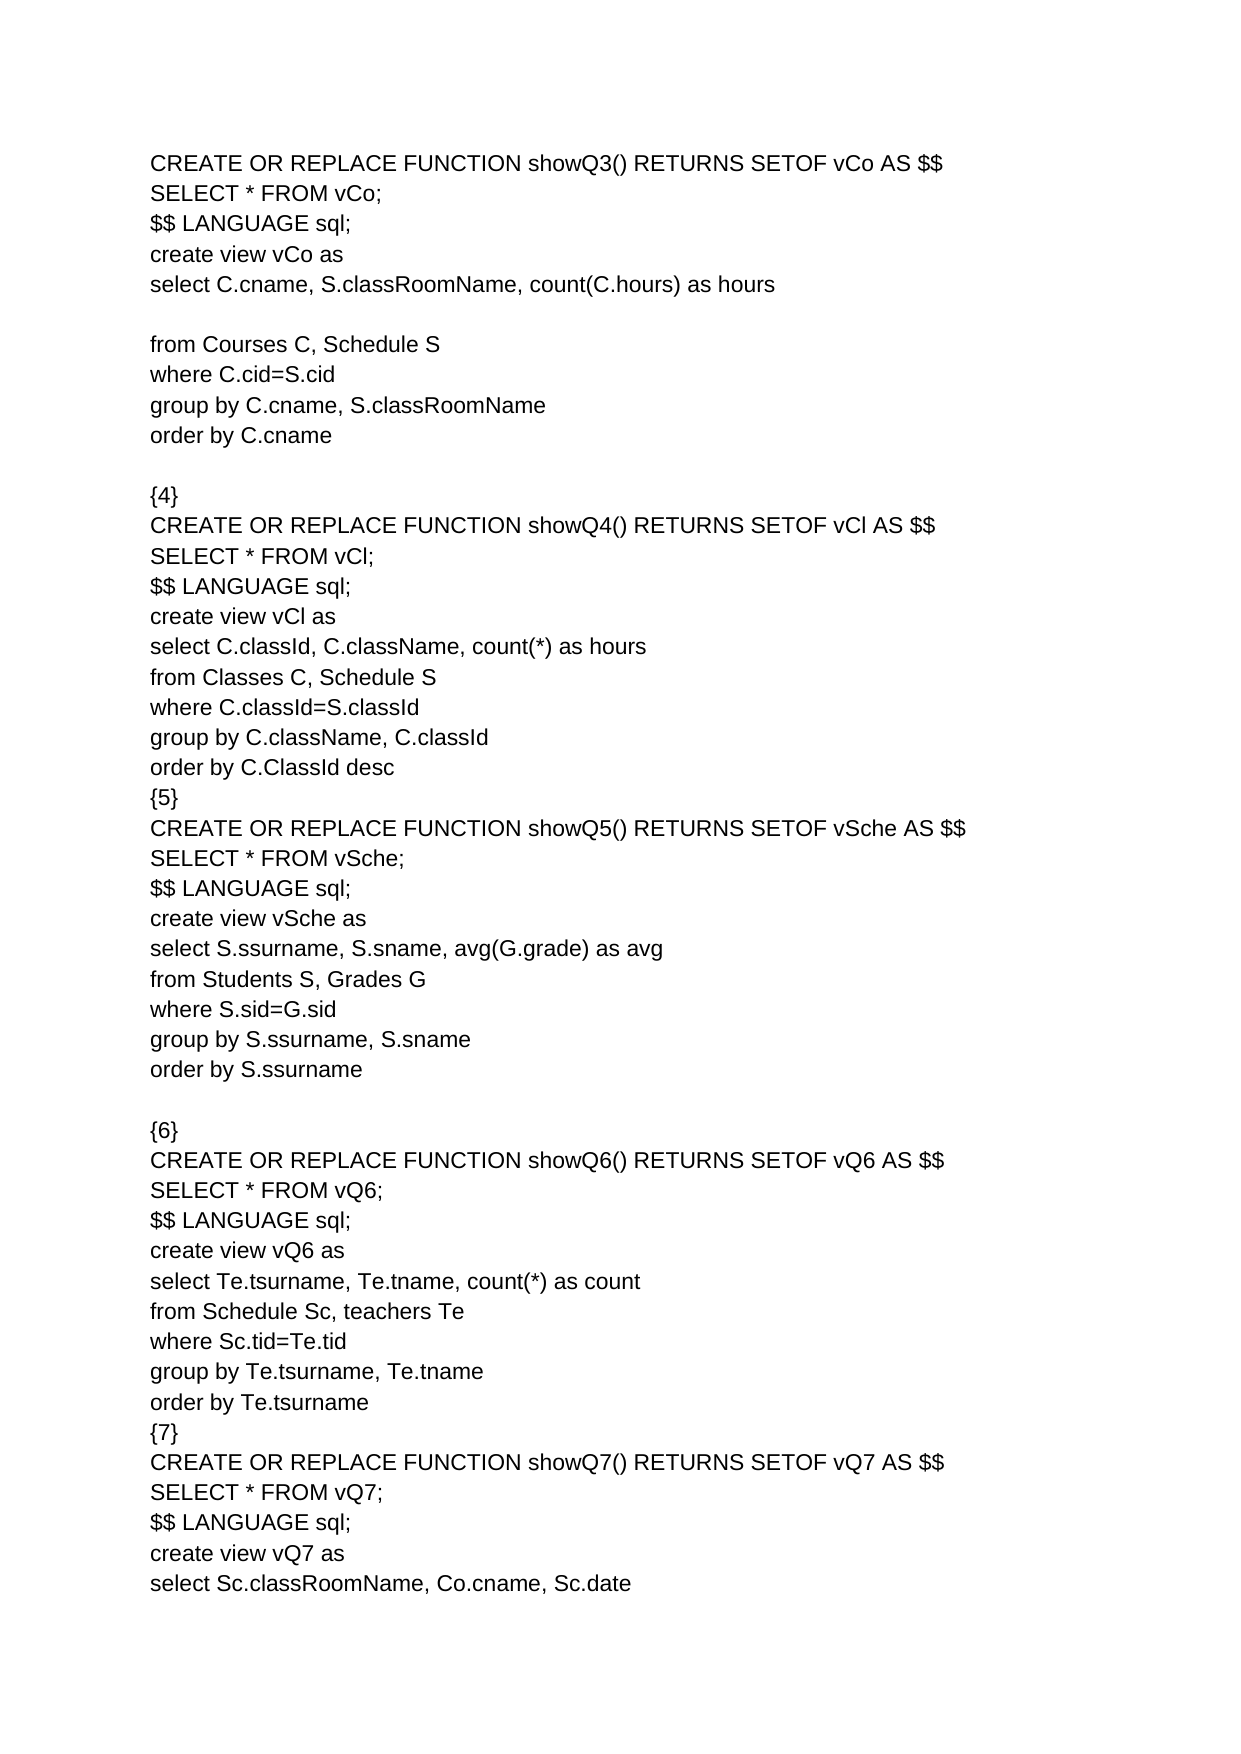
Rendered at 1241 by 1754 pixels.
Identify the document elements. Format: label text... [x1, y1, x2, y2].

text order by S.ssurname [150, 1056, 1090, 1083]
text {6} [150, 1117, 1090, 1143]
text create view vQ6 as [150, 1237, 1090, 1264]
text group by Te.tsurname, Te.tname [150, 1358, 1090, 1385]
text SELECT * FROM vCo; [150, 180, 1090, 207]
text CREATE OR REPLACE FUNCTION showQ3() RETURNS SETOF vCo AS $$ [150, 150, 1090, 176]
text $$ LANGUAGE sql; [150, 875, 1090, 901]
text {7} [150, 1419, 1090, 1445]
text where S.sid=G.sid [150, 996, 1090, 1022]
text from Classes C, Schedule S [150, 663, 1090, 690]
text $$ LANGUAGE sql; [150, 573, 1090, 599]
text SELECT * FROM vCl; [150, 543, 1090, 569]
text CREATE OR REPLACE FUNCTION showQ4() RETURNS SETOF vCl AS $$ [150, 512, 1090, 539]
text $$ LANGUAGE sql; [150, 210, 1090, 237]
text where C.classId=S.classId [150, 694, 1090, 720]
text from Students S, Grades G [150, 966, 1090, 992]
text {5} [150, 784, 1090, 811]
text order by C.cname [150, 422, 1090, 448]
text create view vSche as [150, 905, 1090, 932]
text $$ LANGUAGE sql; [150, 1207, 1090, 1234]
text order by Te.tsurname [150, 1388, 1090, 1415]
text select C.cname, S.classRoomName, count(C.hours) as hours [150, 271, 1090, 297]
text CREATE OR REPLACE FUNCTION showQ6() RETURNS SETOF vQ6 AS $$ [150, 1147, 1090, 1173]
text group by C.className, C.classId [150, 724, 1090, 750]
text SELECT * FROM vSche; [150, 845, 1090, 871]
text SELECT * FROM vQ6; [150, 1177, 1090, 1203]
text select S.ssurname, S.sname, avg(G.grade) as avg [150, 935, 1090, 962]
text group by C.cname, S.classRoomName [150, 392, 1090, 418]
text select Sc.classRoomName, Co.cname, Sc.date [150, 1570, 1090, 1596]
text create view vCl as [150, 603, 1090, 629]
text from Schedule Sc, teachers Te [150, 1298, 1090, 1324]
text where Sc.tid=Te.tid [150, 1328, 1090, 1354]
text order by C.ClassId desc [150, 754, 1090, 781]
text select C.classId, C.className, count(*) as hours [150, 633, 1090, 660]
text group by S.ssurname, S.sname [150, 1026, 1090, 1052]
text from Courses C, Schedule S [150, 331, 1090, 358]
text create view vQ7 as [150, 1539, 1090, 1566]
text create view vCo as [150, 241, 1090, 267]
text CREATE OR REPLACE FUNCTION showQ7() RETURNS SETOF vQ7 AS $$ [150, 1449, 1090, 1475]
text where C.cid=S.cid [150, 361, 1090, 388]
text $$ LANGUAGE sql; [150, 1509, 1090, 1536]
text select Te.tsurname, Te.tname, count(*) as count [150, 1268, 1090, 1294]
text SELECT * FROM vQ7; [150, 1479, 1090, 1506]
text CREATE OR REPLACE FUNCTION showQ5() RETURNS SETOF vSche AS $$ [150, 814, 1090, 841]
text {4} [150, 482, 1090, 509]
